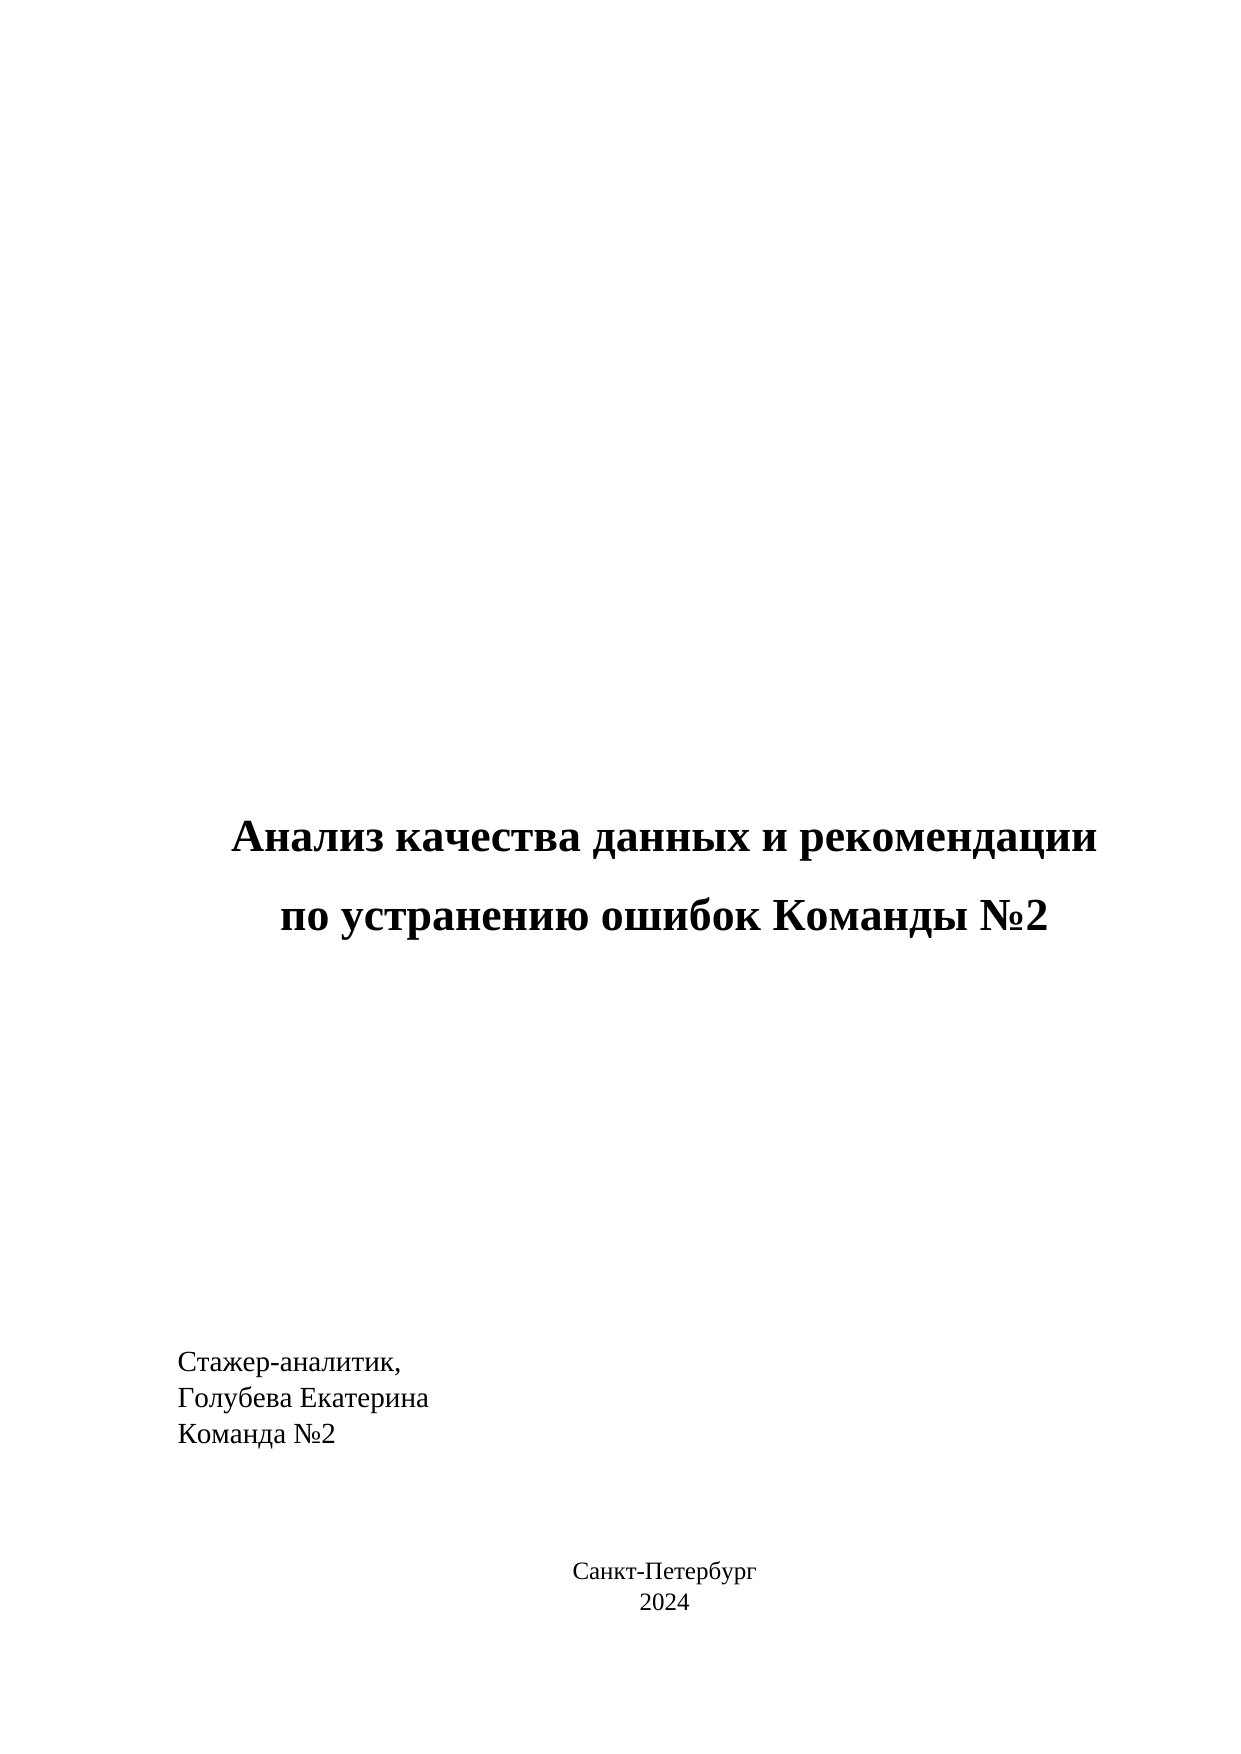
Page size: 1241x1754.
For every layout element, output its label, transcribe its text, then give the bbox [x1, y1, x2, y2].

text Стажер-аналитик, [177, 1344, 1152, 1378]
text по устранению ошибок Команды №2 [177, 887, 1152, 940]
text Анализ качества данных и рекомендации [177, 808, 1152, 861]
text Команда №2 [177, 1417, 1152, 1450]
text Санкт-Петербург [177, 1556, 1152, 1585]
text 2024 [177, 1587, 1152, 1616]
text Голубева Екатерина [177, 1381, 1152, 1414]
